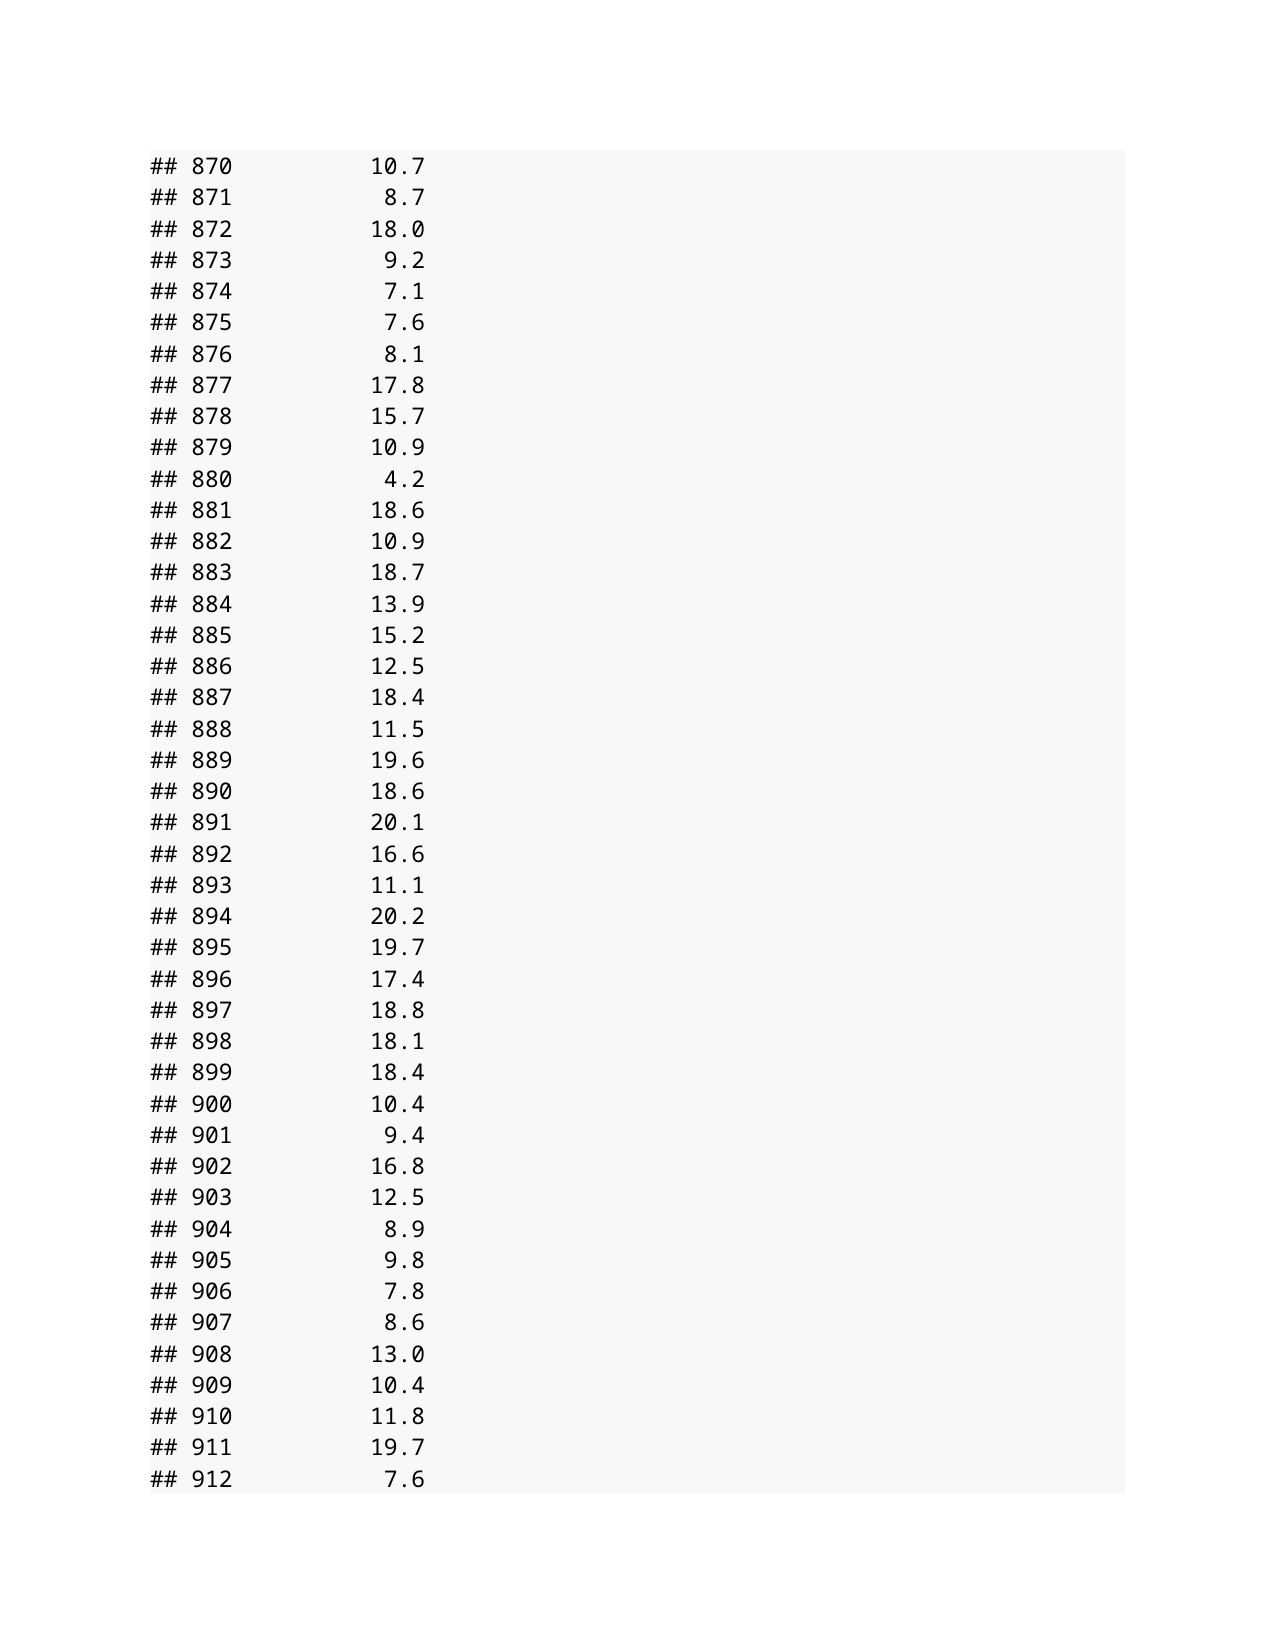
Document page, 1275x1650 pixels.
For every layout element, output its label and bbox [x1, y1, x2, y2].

text [150, 150, 1125, 1494]
